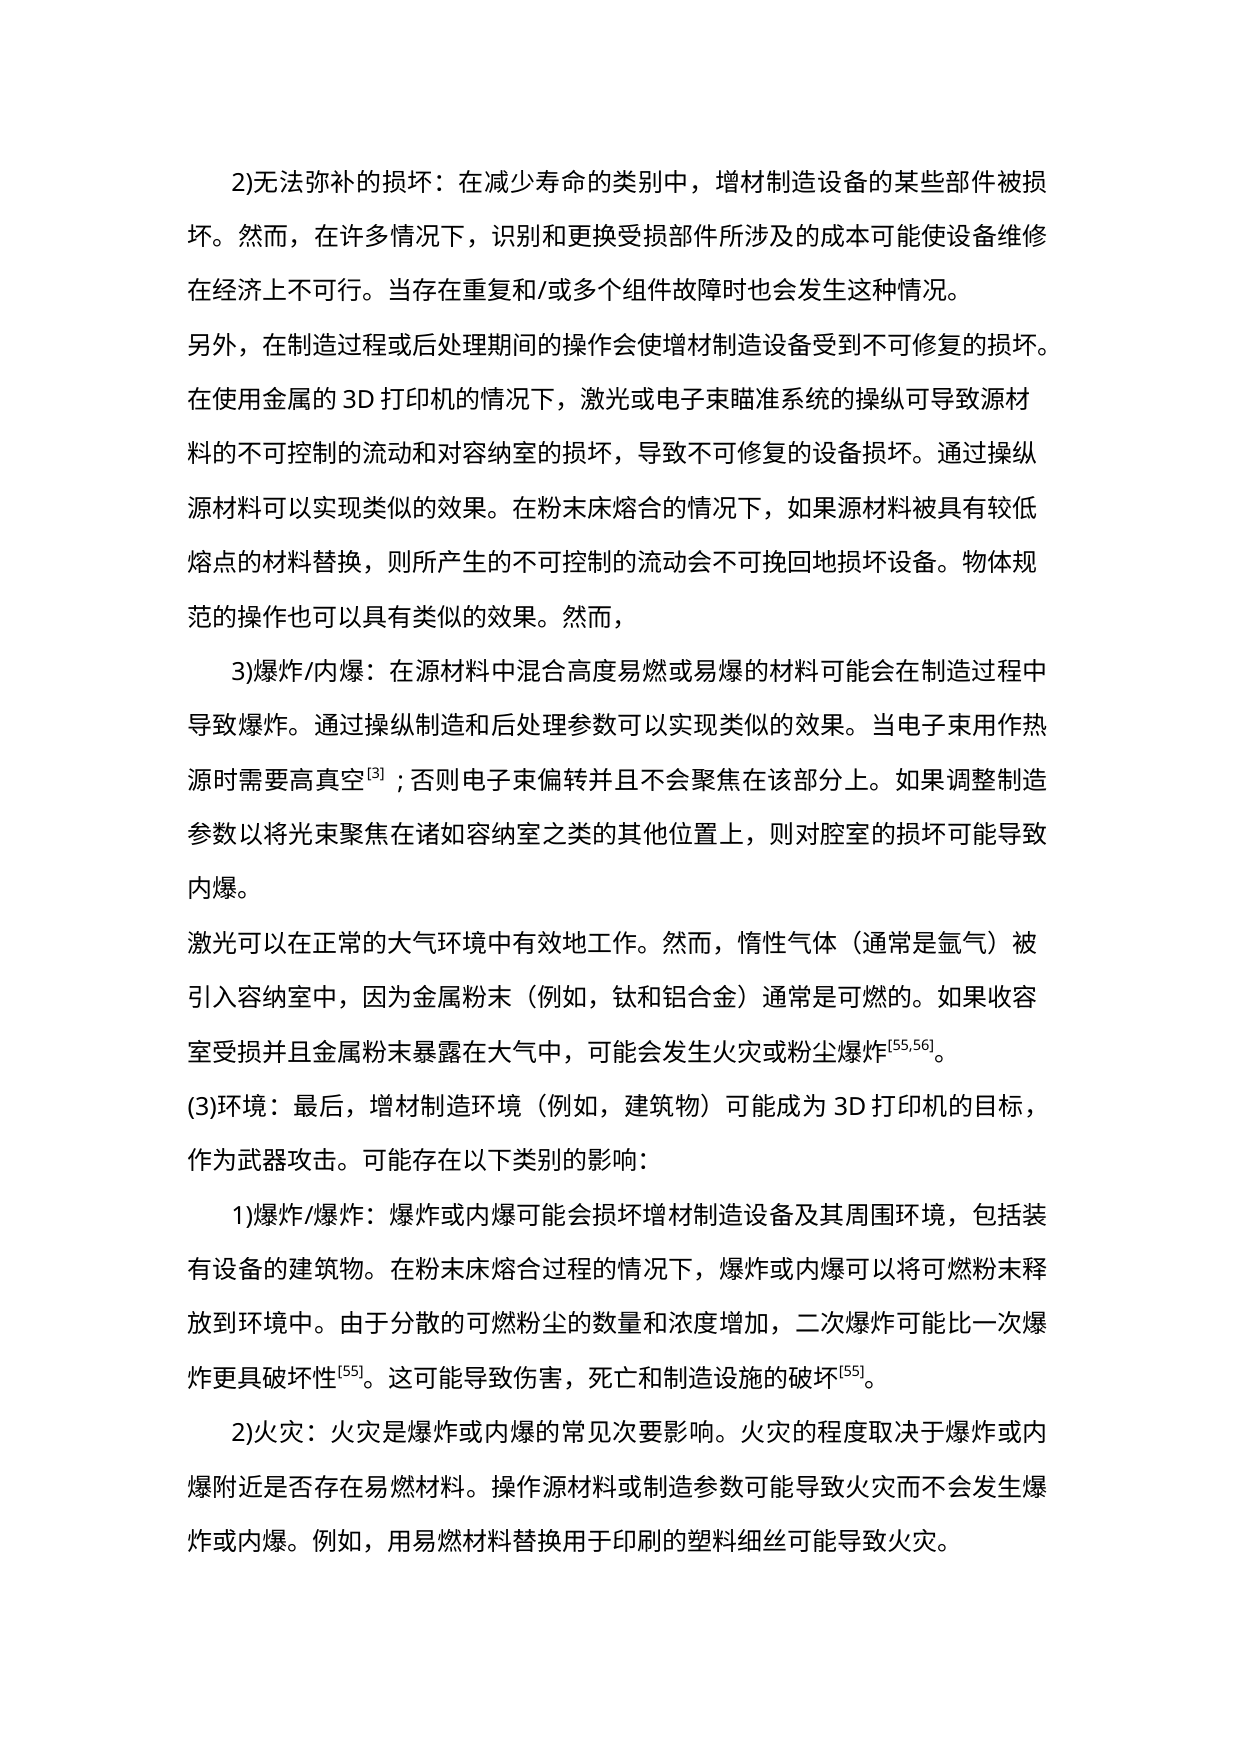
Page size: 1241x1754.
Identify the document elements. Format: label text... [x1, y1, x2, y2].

text 2)无法弥补的损坏：在减少寿命的类别中，增材制造设备的某些部件被损坏。然而，在许多情况下，识别和更换受损部件所涉及的成本可能使设备维修在经济上不可行。当存在重复和/或多个组件故障时也会发生这种情况。 [187, 162, 1049, 307]
text 2)火灾：火灾是爆炸或内爆的常见次要影响。火灾的程度取决于爆炸或内爆附近是否存在易燃材料。操作源材料或制造参数可能导致火灾而不会发生爆炸或内爆。例如，用易燃材料替换用于印刷的塑料细丝可能导致火灾。 [187, 1413, 1049, 1558]
text 激光可以在正常的大气环境中有效地工作。然而，惰性气体（通常是氩气）被引入容纳室中，因为金属粉末（例如，钛和铝合金）通常是可燃的。如果收容室受损并且金属粉末暴露在大气中，可能会发生火灾或粉尘爆炸[55,56]。 [187, 923, 1053, 1068]
text 1)爆炸/爆炸：爆炸或内爆可能会损坏增材制造设备及其周围环境，包括装有设备的建筑物。在粉末床熔合过程的情况下，爆炸或内爆可以将可燃粉末释放到环境中。由于分散的可燃粉尘的数量和浓度增加，二次爆炸可能比一次爆炸更具破坏性[55]。这可能导致伤害，死亡和制造设施的破坏[55]。 [187, 1195, 1049, 1394]
text (3)环境：最后，增材制造环境（例如，建筑物）可能成为3D打印机的目标，作为武器攻击。可能存在以下类别的影响： [187, 1086, 1049, 1177]
text 3)爆炸/内爆：在源材料中混合高度易燃或易爆的材料可能会在制造过程中导致爆炸。通过操纵制造和后处理参数可以实现类似的效果。当电子束用作热源时需要高真空[3] ; 否则电子束偏转并且不会聚焦在该部分上。如果调整制造参数以将光束聚焦在诸如容纳室之类的其他位置上，则对腔室的损坏可能导致内爆。 [187, 651, 1049, 905]
